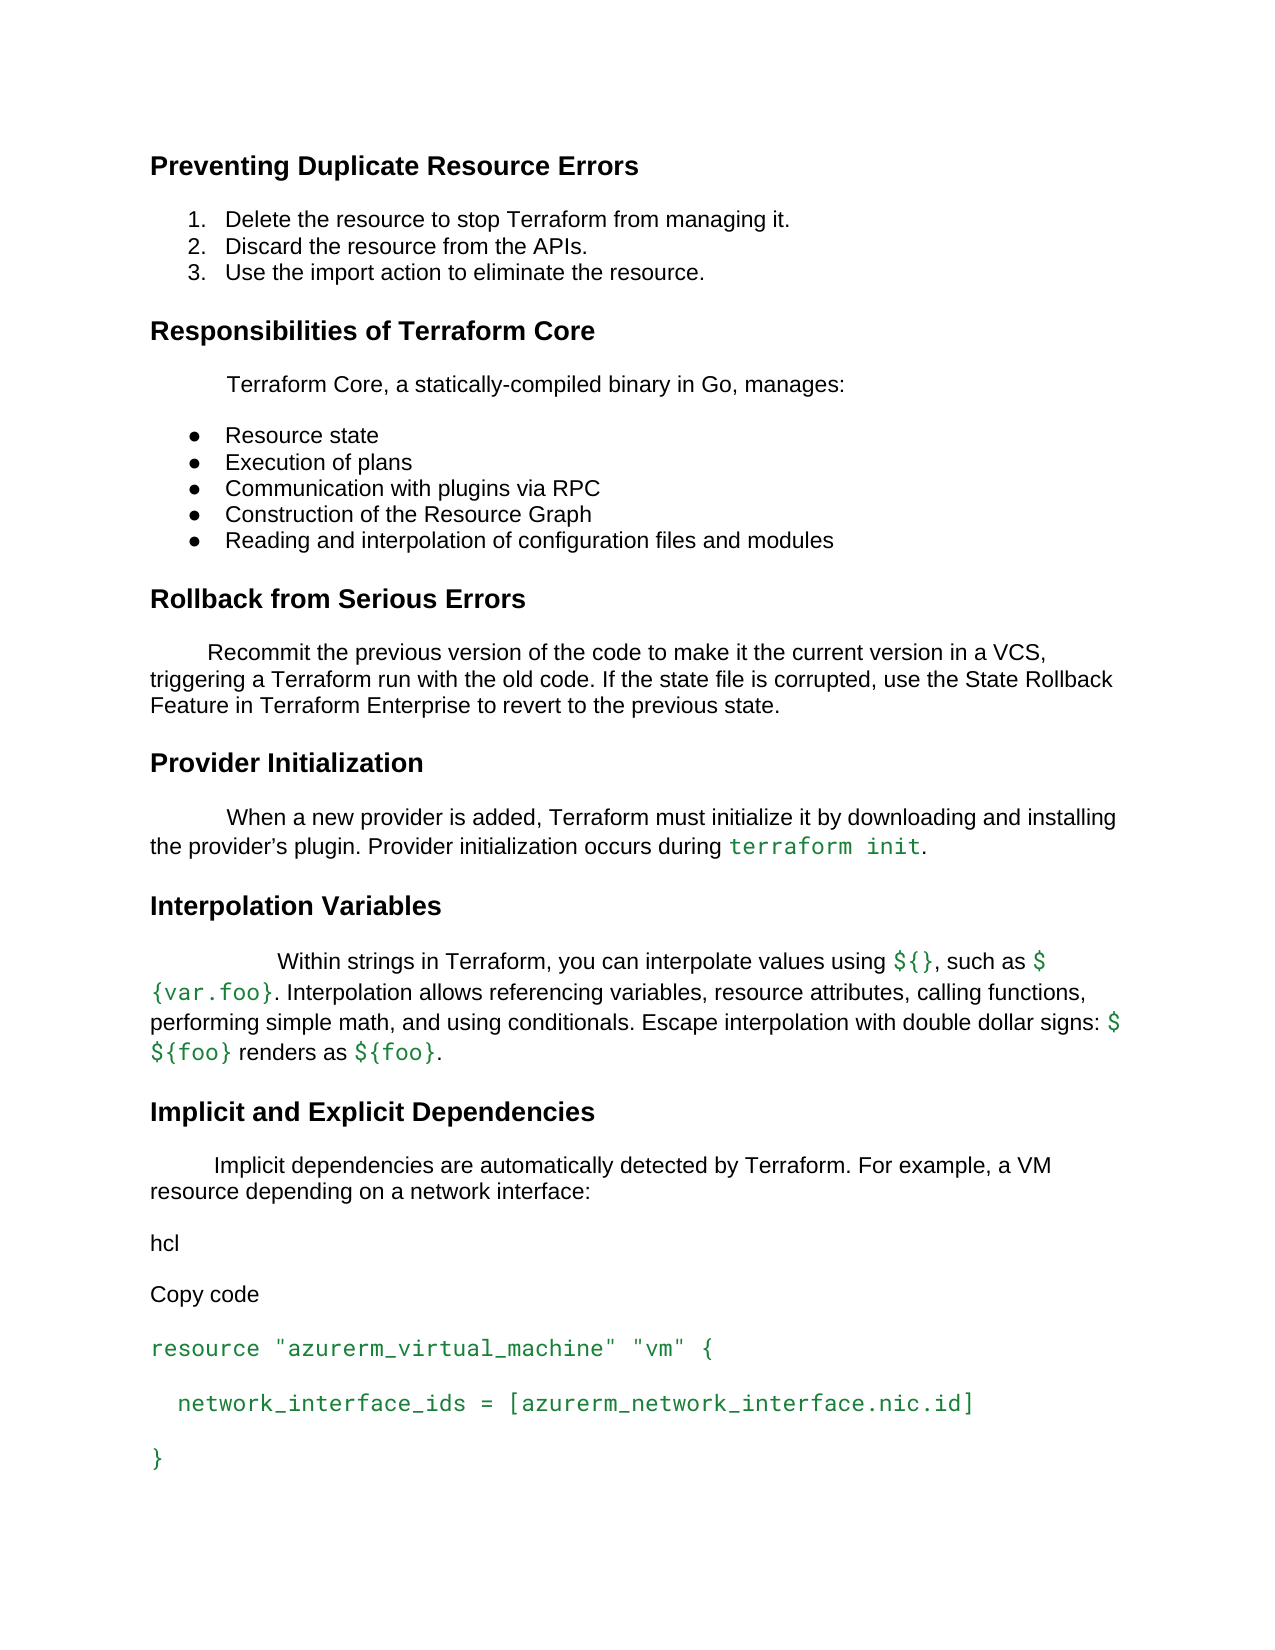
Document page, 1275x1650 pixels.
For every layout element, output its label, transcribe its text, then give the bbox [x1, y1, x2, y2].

subtitle Implicit and Explicit Dependencies [150, 1096, 1125, 1127]
text Implicit dependencies are automatically detected by Terraform. For example, a VM resource depending on a network interface: [150, 1152, 1125, 1205]
text network_interface_ids = [azurerm_network_interface.nic.id] [150, 1388, 1125, 1418]
list Construction of the Resource Graph [187, 501, 1125, 527]
text hcl [150, 1230, 1125, 1256]
list Communication with plugins via RPC [187, 475, 1125, 501]
subtitle Provider Initialization [150, 747, 1125, 779]
subtitle Rollback from Serious Errors [150, 583, 1125, 614]
list Resource state [187, 422, 1125, 448]
text Recommit the previous version of the code to make it the current version in a VCS, triggering a Terraform run with the old code. If the state file is corrupted, use the State Rollback Feature in Terraform Enterprise to revert to the previous state. [150, 639, 1125, 718]
list Reading and interpolation of configuration files and modules [187, 527, 1125, 554]
text Within strings in Terraform, you can interpolate values using ${}, such as ${var.foo}. Interpolation allows referencing variables, resource attributes, calling functions, performing simple math, and using conditionals. Escape interpolation with double dollar signs: $${foo} renders as ${foo}. [150, 946, 1125, 1067]
list Delete the resource to stop Terraform from managing it. [187, 206, 1125, 233]
text } [150, 1443, 1125, 1473]
subtitle Preventing Duplicate Resource Errors [150, 150, 1125, 181]
subtitle Interpolation Variables [150, 889, 1125, 921]
subtitle Responsibilities of Terraform Core [150, 314, 1125, 346]
list Execution of plans [187, 448, 1125, 475]
list Discard the resource from the APIs. [187, 233, 1125, 259]
text Copy code [150, 1281, 1125, 1307]
list Use the import action to eliminate the resource. [187, 259, 1125, 285]
text Terraform Core, a statically-compiled binary in Go, manages: [150, 371, 1125, 397]
text When a new provider is added, Terraform must initialize it by downloading and installing the provider’s plugin. Provider initialization occurs during terraform init. [150, 804, 1125, 860]
text resource "azurerm_virtual_machine" "vm" { [150, 1332, 1125, 1363]
